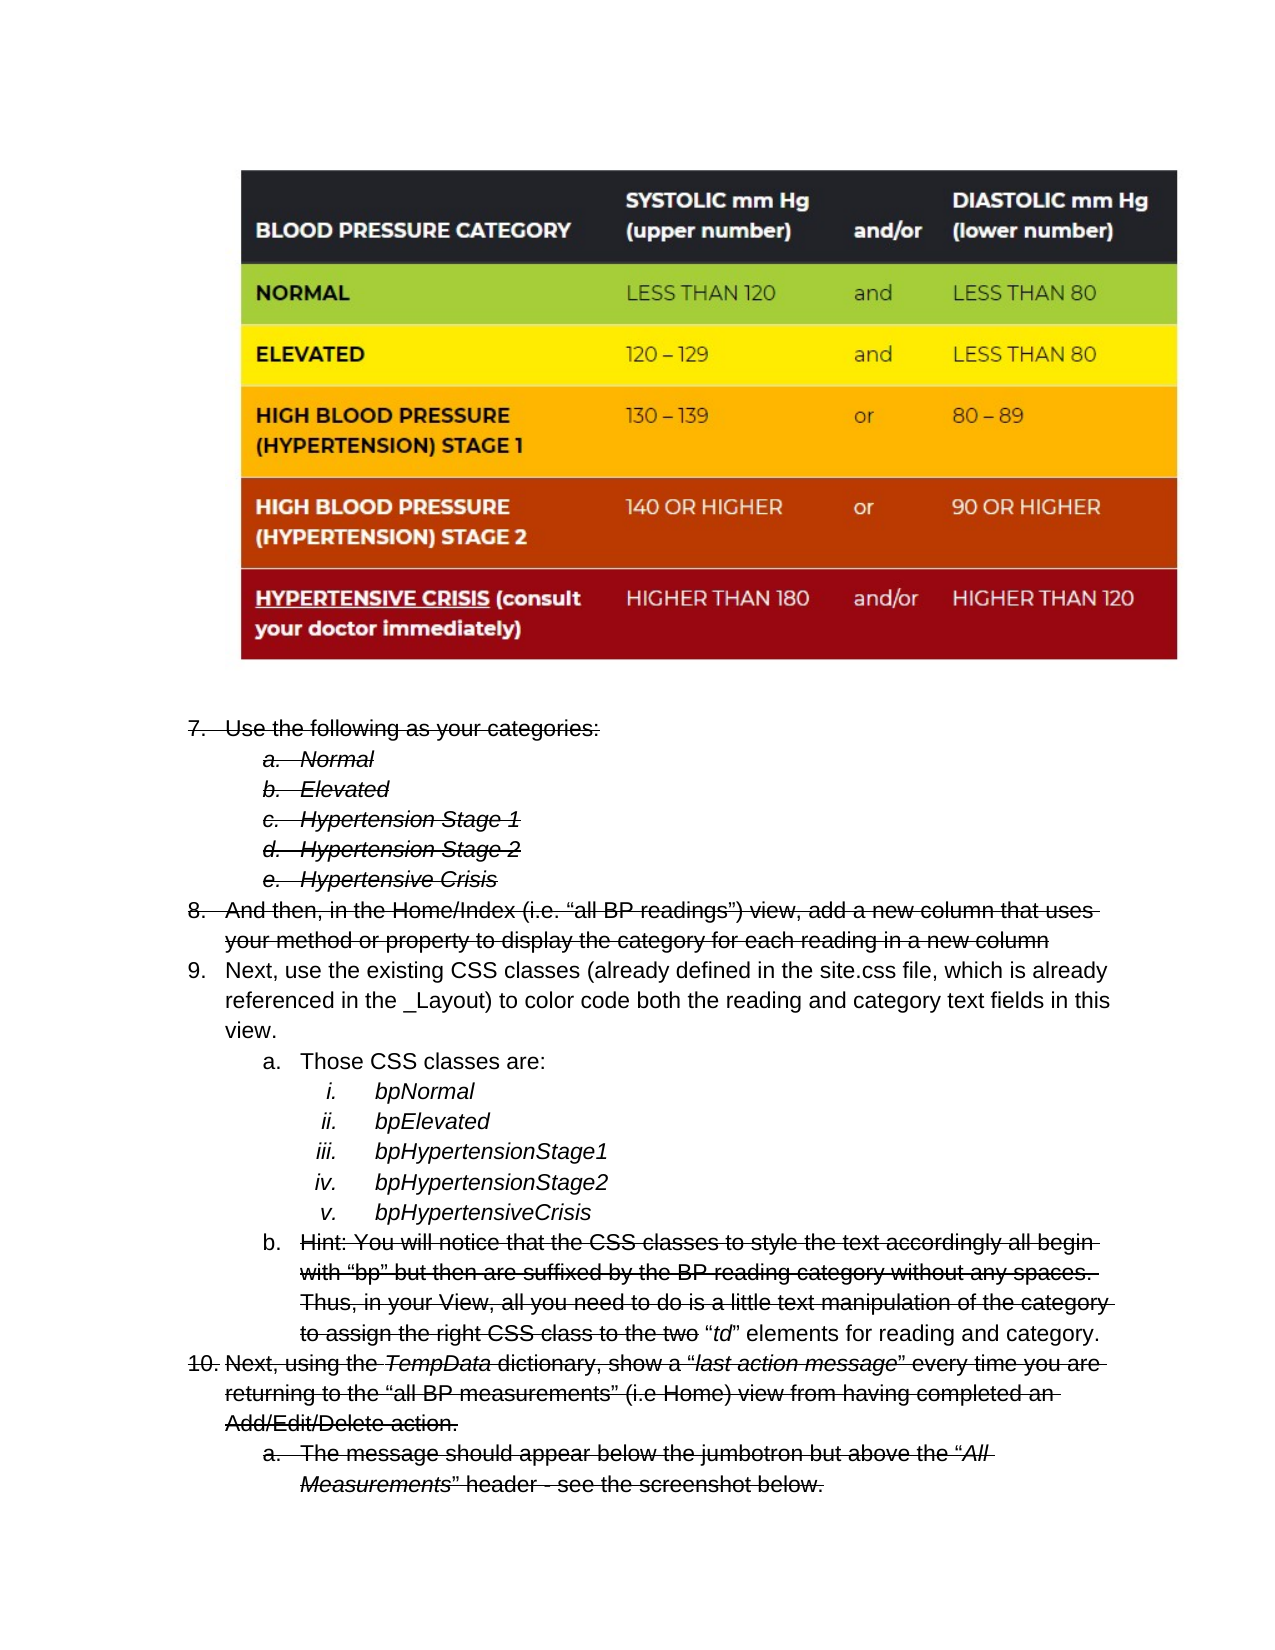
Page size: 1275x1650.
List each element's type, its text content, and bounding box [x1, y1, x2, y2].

list bpHypertensionStage1 [337, 1138, 1125, 1164]
list bpHypertensiveCrisis [337, 1199, 1125, 1225]
list Hint: You will notice that the CSS classes to style the text accordingly all begin with “bp” but then are suffixed by the BP reading category without any spaces. Thus, in your View, all you need to do is a little text manipulation of the category to assign the right CSS class to the two “td” elements for reading and category. [262, 1229, 1125, 1346]
list Next, use the existing CSS classes (already defined in the site.css file, which is already referenced in the _Layout) to color code both the reading and category text fields in this view. [187, 957, 1125, 1044]
list bpNormal [337, 1078, 1125, 1104]
list Hypertensive Crisis [262, 866, 1125, 893]
list bpHypertensionStage2 [337, 1168, 1125, 1195]
list Hypertension Stage 1 [262, 806, 1125, 832]
list Elevated [262, 776, 1125, 802]
list Those CSS classes are: [262, 1048, 1125, 1074]
picture [225, 150, 1200, 682]
list Hypertension Stage 2 [262, 836, 1125, 862]
list bpElevated [337, 1108, 1125, 1134]
list The message should appear below the jumbotron but above the “All Measurements” header - see the screenshot below. [262, 1440, 1125, 1497]
list Next, using the TempData dictionary, show a “last action message” every time you are returning to the “all BP measurements” (i.e Home) view from having completed an Add/Edit/Delete action. [187, 1350, 1125, 1436]
list Normal [262, 746, 1125, 772]
list And then, in the Home/Index (i.e. “all BP readings”) view, add a new column that uses your method or property to display the category for each reading in a new column [187, 897, 1125, 953]
list Use the following as your categories: [187, 715, 1125, 742]
